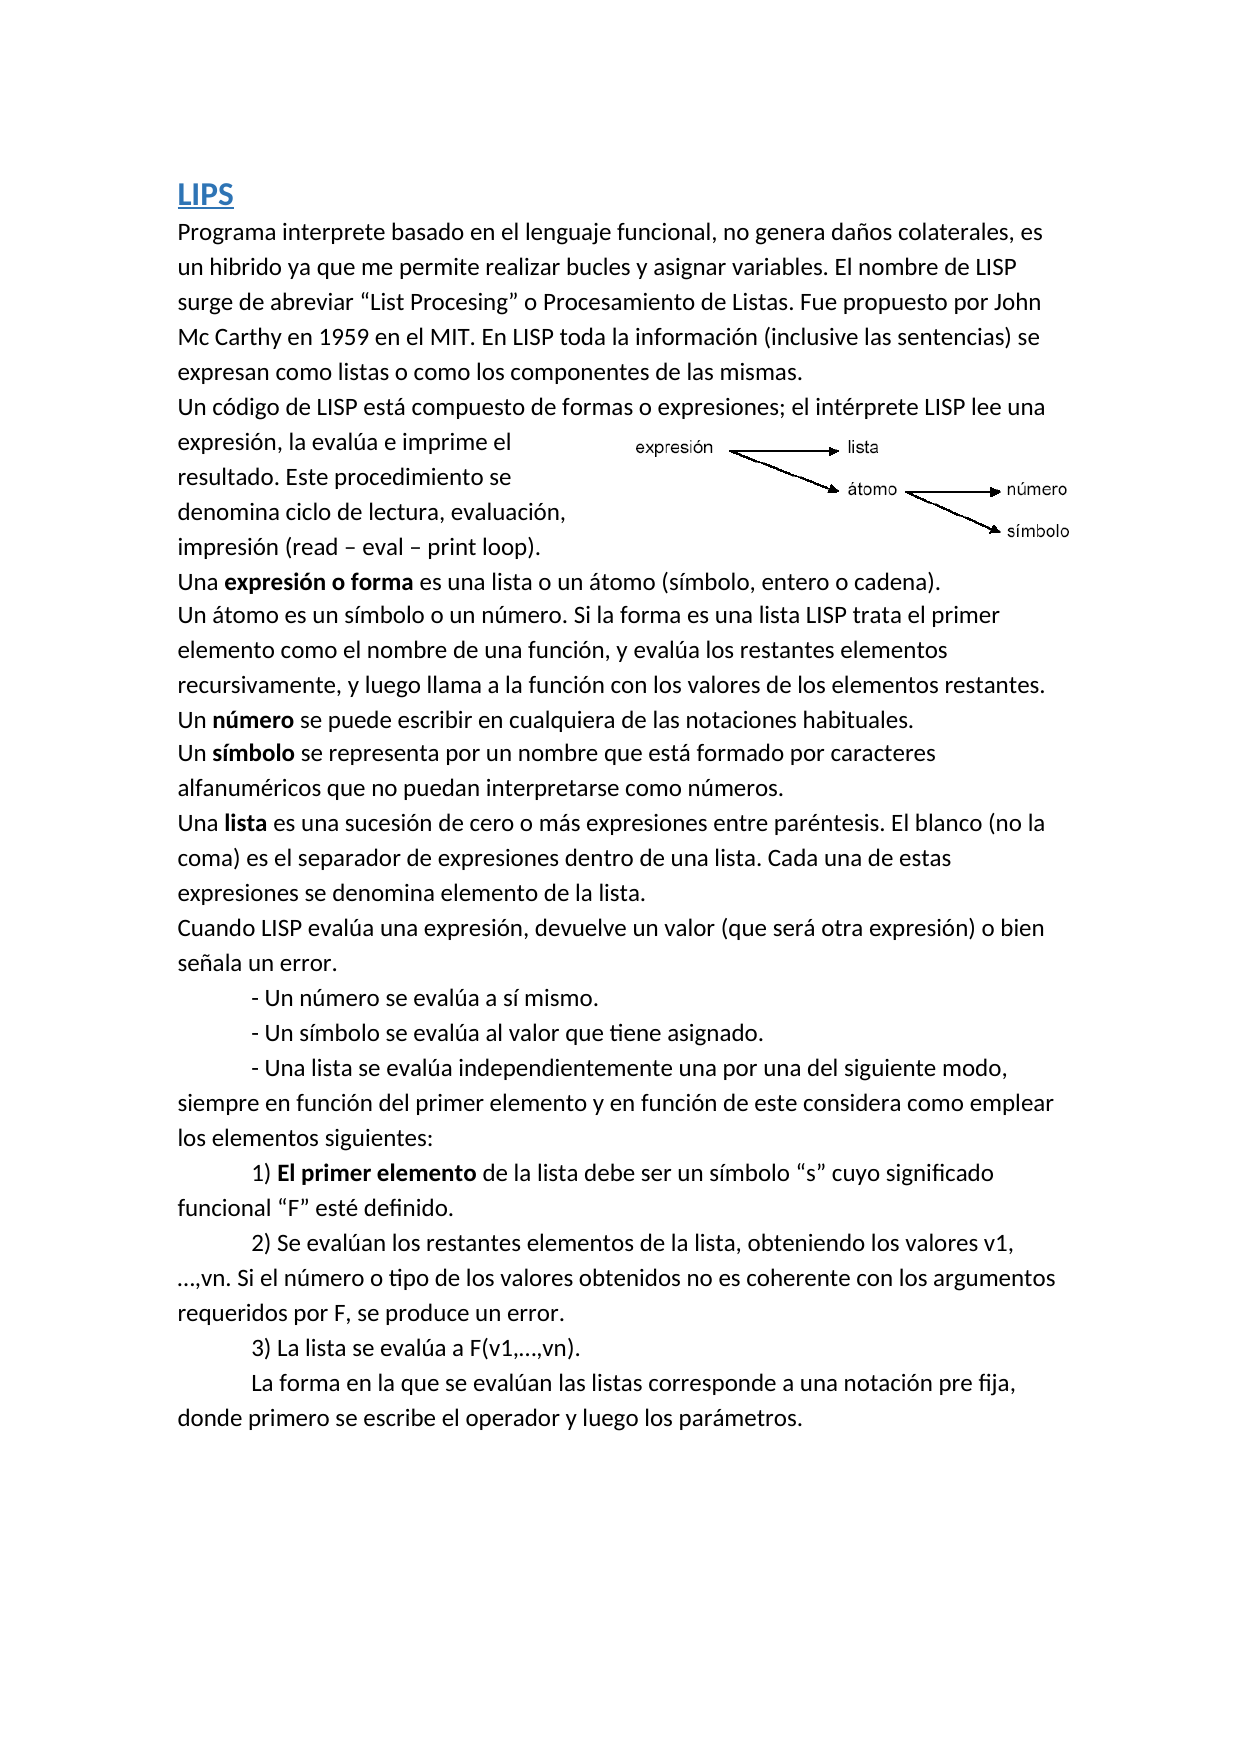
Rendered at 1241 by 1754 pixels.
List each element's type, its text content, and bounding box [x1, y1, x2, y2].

list 3) La lista se evalúa a F(v1,…,vn). [177, 1332, 1063, 1363]
list 2) Se evalúan los restantes elementos de la lista, obteniendo los valores v1,…,vn. Si el número o tipo de los valores obtenidos no es coherente con los argumentos requeridos por F, se produce un error. [177, 1227, 1063, 1328]
list - Una lista se evalúa independientemente una por una del siguiente modo, siempre en función del primer elemento y en función de este considera como emplear los elementos siguientes: [177, 1052, 1063, 1153]
list - Un símbolo se evalúa al valor que tiene asignado. [177, 1017, 1063, 1048]
list La forma en la que se evalúan las listas corresponde a una notación pre fija, donde primero se escribe el operador y luego los parámetros. [177, 1367, 1063, 1433]
text Una expresión o forma es una lista o un átomo (símbolo, entero o cadena). [177, 567, 1063, 597]
list Programa interprete basado en el lenguaje funcional, no genera daños colaterales, es un hibrido ya que me permite realizar bucles y asignar variables. El nombre de LISP surge de abreviar “List Procesing” o Procesamiento de Listas. Fue propuesto por John Mc Carthy en 1959 en el MIT. En LISP toda la información (inclusive las sentencias) se expresan como listas o como los componentes de las mismas. [177, 217, 1063, 387]
list Un átomo es un símbolo o un número. Si la forma es una lista LISP trata el primer elemento como el nombre de una función, y evalúa los restantes elementos recursivamente, y luego llama a la función con los valores de los elementos restantes. [177, 599, 1063, 700]
list - Un número se evalúa a sí mismo. [177, 982, 1063, 1013]
list Un símbolo se representa por un nombre que está formado por caracteres alfanuméricos que no puedan interpretarse como números. [177, 737, 1063, 803]
picture [629, 436, 1075, 544]
subtitle LIPS [177, 173, 1063, 213]
list Una lista es una sucesión de cero o más expresiones entre paréntesis. El blanco (no la coma) es el separador de expresiones dentro de una lista. Cada una de estas expresiones se denomina elemento de la lista. [177, 807, 1063, 908]
list Cuando LISP evalúa una expresión, devuelve un valor (que será otra expresión) o bien señala un error. [177, 912, 1063, 978]
text Un número se puede escribir en cualquiera de las notaciones habituales. [177, 704, 1063, 735]
list 1) El primer elemento de la lista debe ser un símbolo “s” cuyo significado funcional “F” esté definido. [177, 1157, 1063, 1223]
